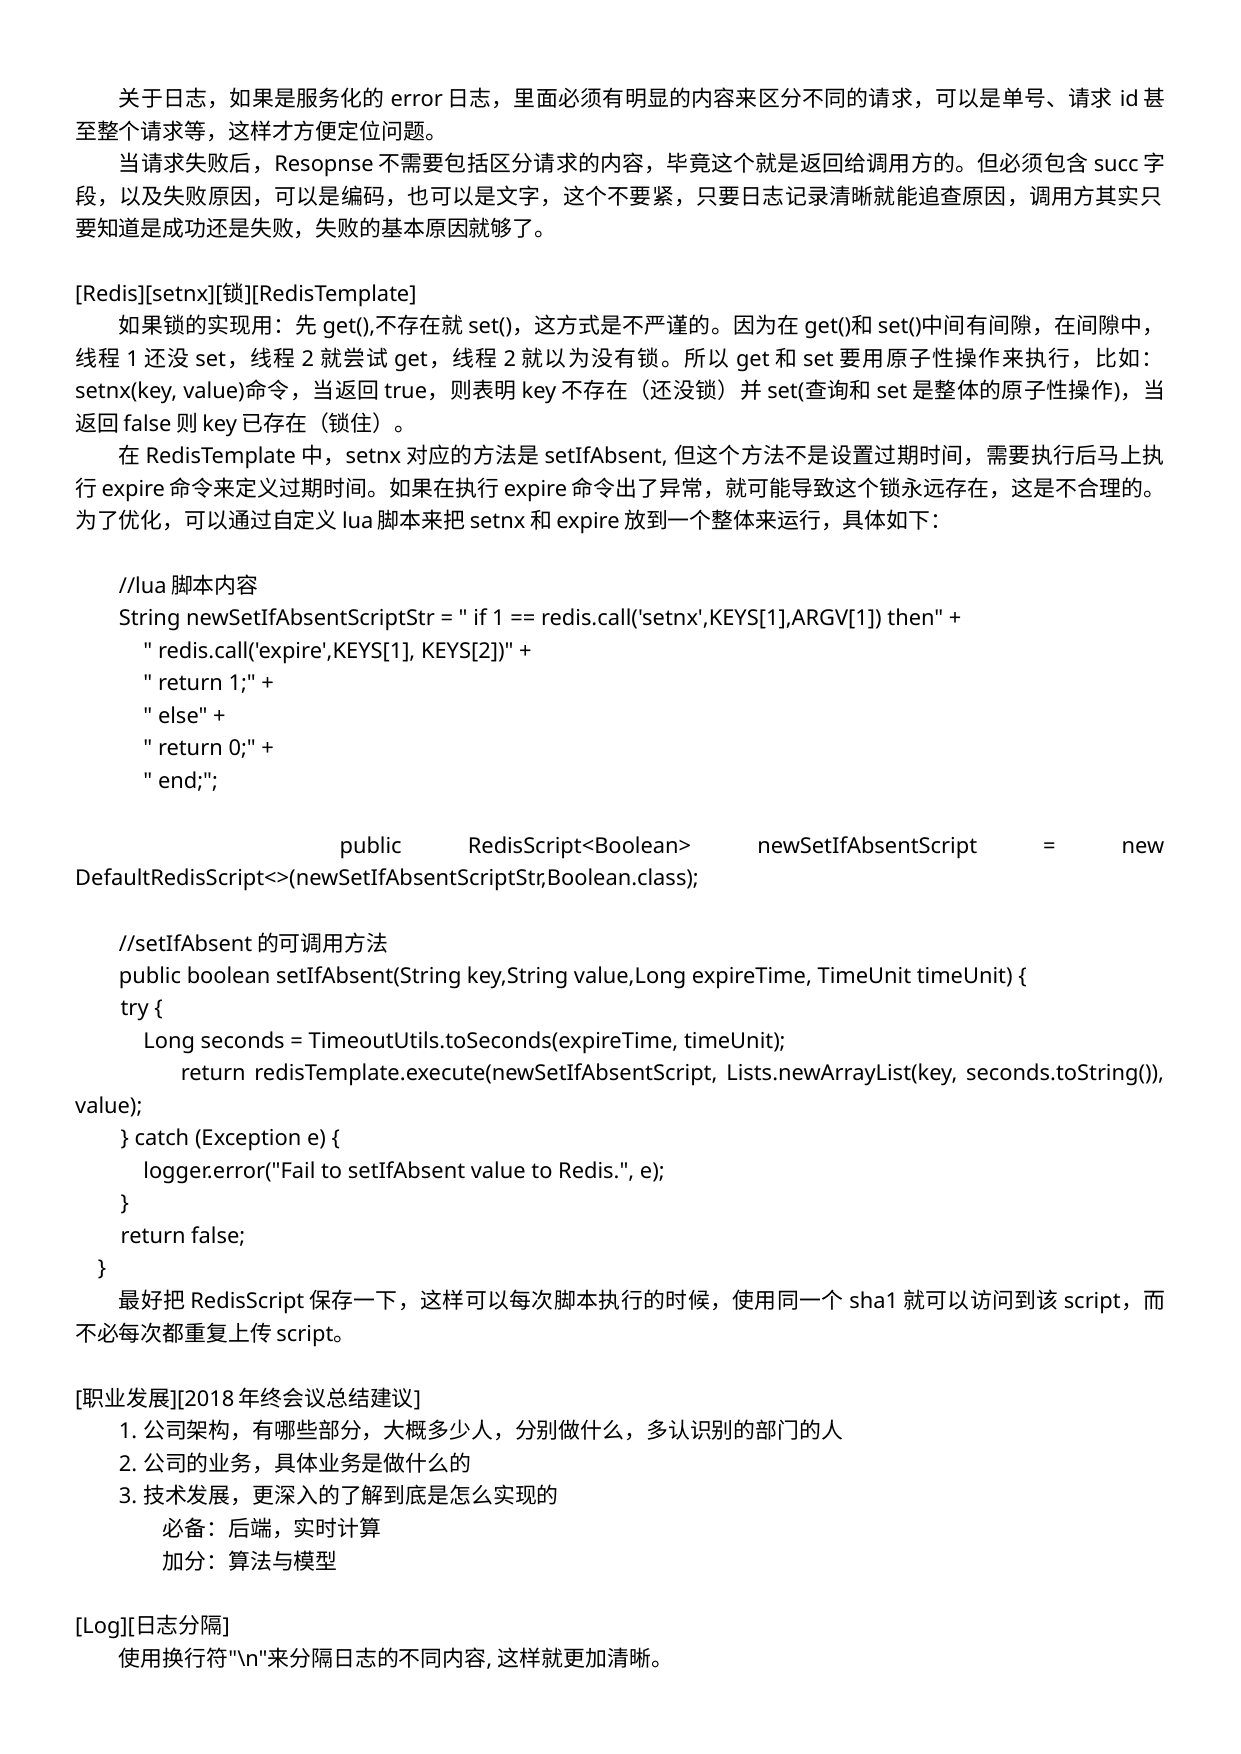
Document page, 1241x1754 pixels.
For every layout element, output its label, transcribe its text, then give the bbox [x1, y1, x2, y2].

text " else" + [75, 698, 1165, 731]
text Long seconds = TimeoutUtils.toSeconds(expireTime, timeUnit); [75, 1023, 1165, 1056]
text 必备：后端，实时计算 [75, 1511, 1165, 1543]
text String newSetIfAbsentScriptStr = " if 1 == redis.call('setnx',KEYS[1],ARGV[1]) then" + [75, 601, 1165, 633]
text //setIfAbsent的可调用方法 [75, 926, 1165, 958]
text 2. 公司的业务，具体业务是做什么的 [75, 1446, 1165, 1478]
text public RedisScript<Boolean> newSetIfAbsentScript = new DefaultRedisScript<>(newSetIfAbsentScriptStr,Boolean.class); [75, 828, 1165, 893]
text 3. 技术发展，更深入的了解到底是怎么实现的 [75, 1478, 1165, 1511]
text 当请求失败后，Resopnse不需要包括区分请求的内容，毕竟这个就是返回给调用方的。但必须包含succ字段，以及失败原因，可以是编码，也可以是文字，这个不要紧，只要日志记录清晰就能追查原因，调用方其实只要知道是成功还是失败，失败的基本原因就够了。 [75, 146, 1165, 243]
text public boolean setIfAbsent(String key,String value,Long expireTime, TimeUnit timeUnit) { [75, 958, 1165, 991]
text 1. 公司架构，有哪些部分，大概多少人，分别做什么，多认识别的部门的人 [75, 1413, 1165, 1446]
text 使用换行符"\n"来分隔日志的不同内容, 这样就更加清晰。 [75, 1641, 1165, 1673]
text return redisTemplate.execute(newSetIfAbsentScript, Lists.newArrayList(key, seconds.toString()), value); [75, 1056, 1165, 1121]
text } [75, 1251, 1165, 1283]
text [Redis][setnx][锁][RedisTemplate] [75, 276, 1165, 308]
text 关于日志，如果是服务化的error日志，里面必须有明显的内容来区分不同的请求，可以是单号、请求id甚至整个请求等，这样才方便定位问题。 [75, 81, 1165, 146]
text [Log][日志分隔] [75, 1608, 1165, 1641]
text try { [75, 991, 1165, 1023]
text " end;"; [75, 763, 1165, 796]
text 加分：算法与模型 [75, 1543, 1165, 1576]
text } [75, 1186, 1165, 1218]
text logger.error("Fail to setIfAbsent value to Redis.", e); [75, 1153, 1165, 1186]
text " redis.call('expire',KEYS[1], KEYS[2])" + [75, 633, 1165, 666]
text " return 0;" + [75, 731, 1165, 763]
text " return 1;" + [75, 666, 1165, 698]
text 最好把RedisScript保存一下，这样可以每次脚本执行的时候，使用同一个sha1就可以访问到该script，而不必每次都重复上传script。 [75, 1283, 1165, 1348]
text 如果锁的实现用：先get(),不存在就set()，这方式是不严谨的。因为在get()和set()中间有间隙，在间隙中，线程1还没set，线程2就尝试get，线程2就以为没有锁。所以get和set要用原子性操作来执行，比如：setnx(key, value)命令，当返回true，则表明key不存在（还没锁）并set(查询和set是整体的原子性操作)，当返回false则key已存在（锁住）。 [75, 308, 1165, 438]
text } catch (Exception e) { [75, 1121, 1165, 1153]
text return false; [75, 1218, 1165, 1251]
text [职业发展][2018年终会议总结建议] [75, 1381, 1165, 1413]
text //lua脚本内容 [75, 568, 1165, 601]
text 在RedisTemplate中，setnx对应的方法是setIfAbsent, 但这个方法不是设置过期时间，需要执行后马上执行expire命令来定义过期时间。如果在执行expire命令出了异常，就可能导致这个锁永远存在，这是不合理的。为了优化，可以通过自定义lua脚本来把setnx和expire放到一个整体来运行，具体如下： [75, 438, 1165, 536]
